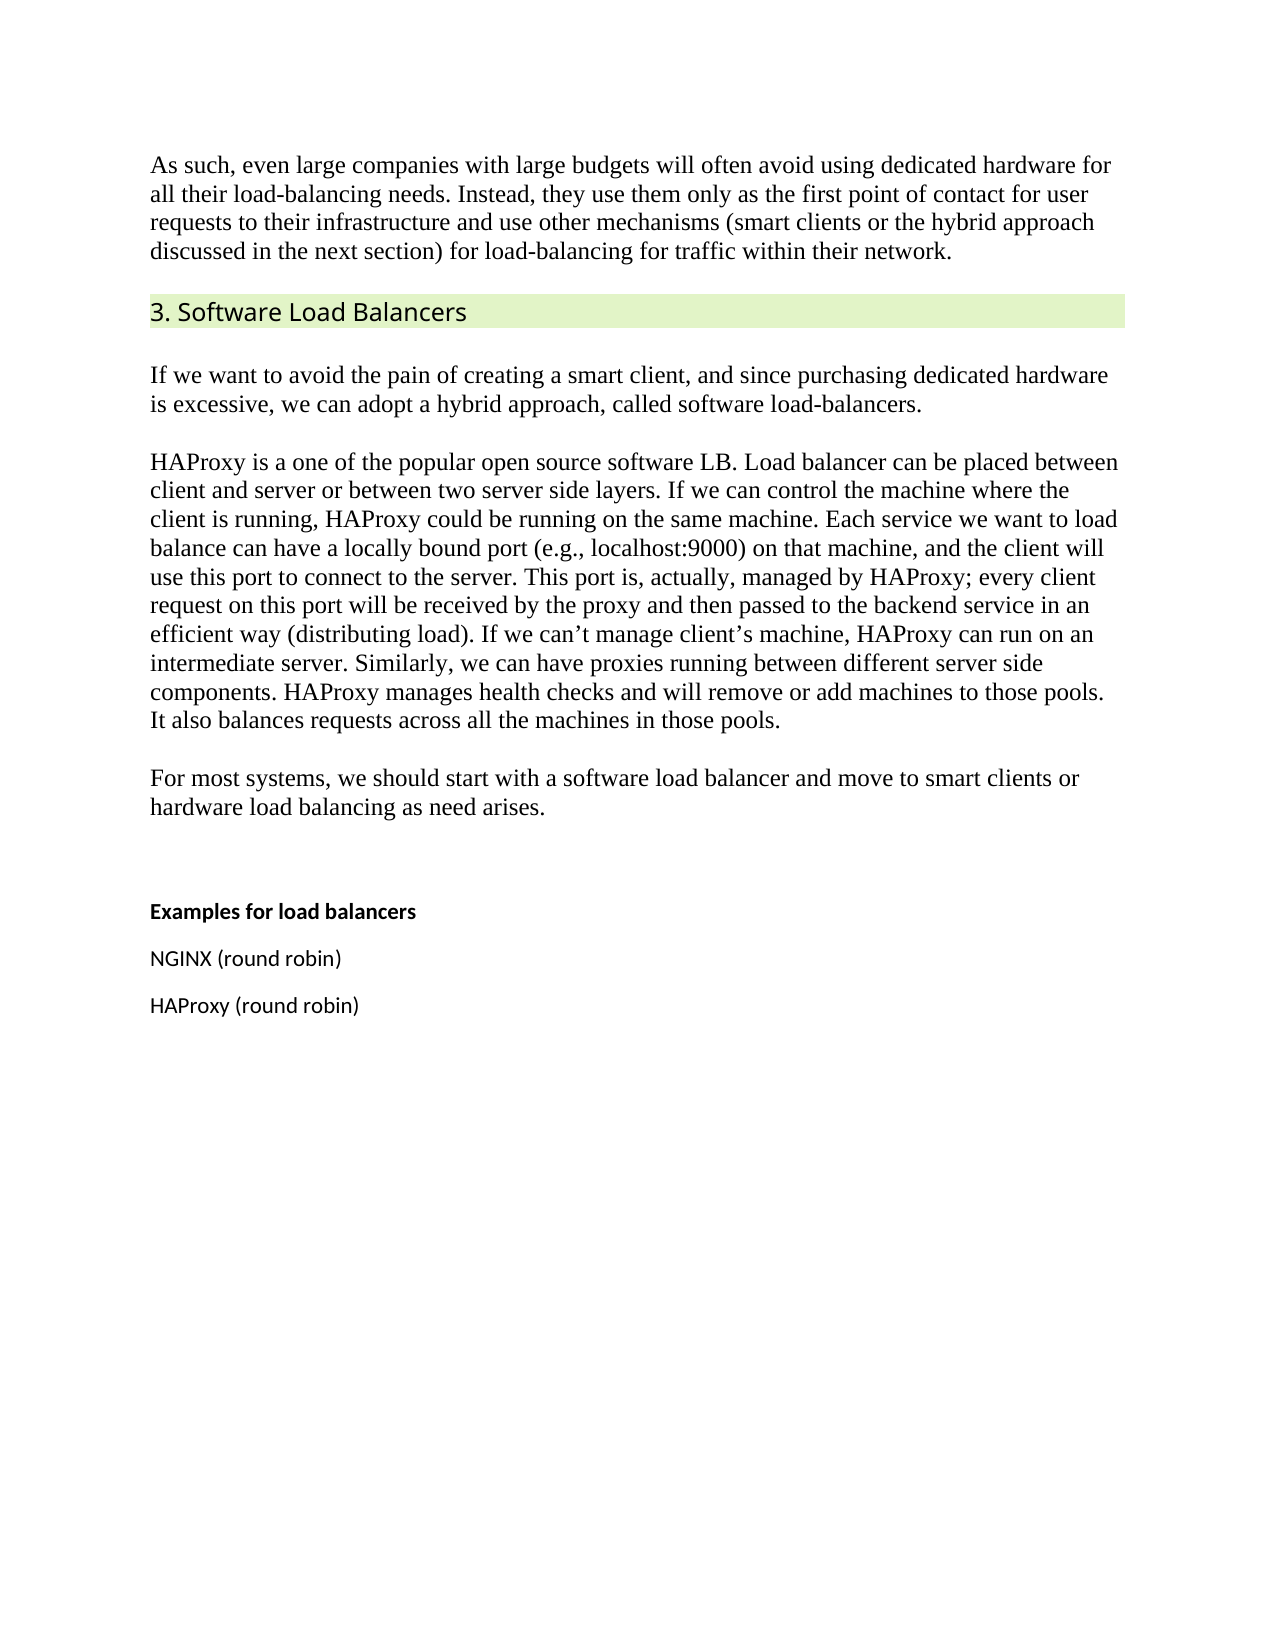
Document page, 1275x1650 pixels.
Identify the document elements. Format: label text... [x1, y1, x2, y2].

text NGINX (round robin) [150, 944, 1125, 972]
text HAProxy is a one of the popular open source software LB. Load balancer can be placed between client and server or between two server side layers. If we can control the machine where the client is running, HAProxy could be running on the same machine. Each service we want to load balance can have a locally bound port (e.g., localhost:9000) on that machine, and the client will use this port to connect to the server. This port is, actually, managed by HAProxy; every client request on this port will be received by the proxy and then passed to the backend service in an efficient way (distributing load). If we can’t manage client’s machine, HAProxy can run on an intermediate server. Similarly, we can have proxies running between different server side components. HAProxy manages health checks and will remove or add machines to those pools. It also balances requests across all the machines in those pools. [150, 447, 1125, 734]
text For most systems, we should start with a software load balancer and move to smart clients or hardware load balancing as need arises. [150, 763, 1125, 821]
text Examples for load balancers [150, 897, 1125, 925]
text HAProxy (round robin) [150, 991, 1125, 1019]
text If we want to avoid the pain of creating a smart client, and since purchasing dedicated hardware is excessive, we can adopt a hybrid approach, called software load-balancers. [150, 360, 1125, 418]
subtitle 3. Software Load Balancers [150, 294, 1125, 328]
text As such, even large companies with large budgets will often avoid using dedicated hardware for all their load-balancing needs. Instead, they use them only as the first point of contact for user requests to their infrastructure and use other mechanisms (smart clients or the hybrid approach discussed in the next section) for load-balancing for traffic within their network. [150, 150, 1125, 265]
